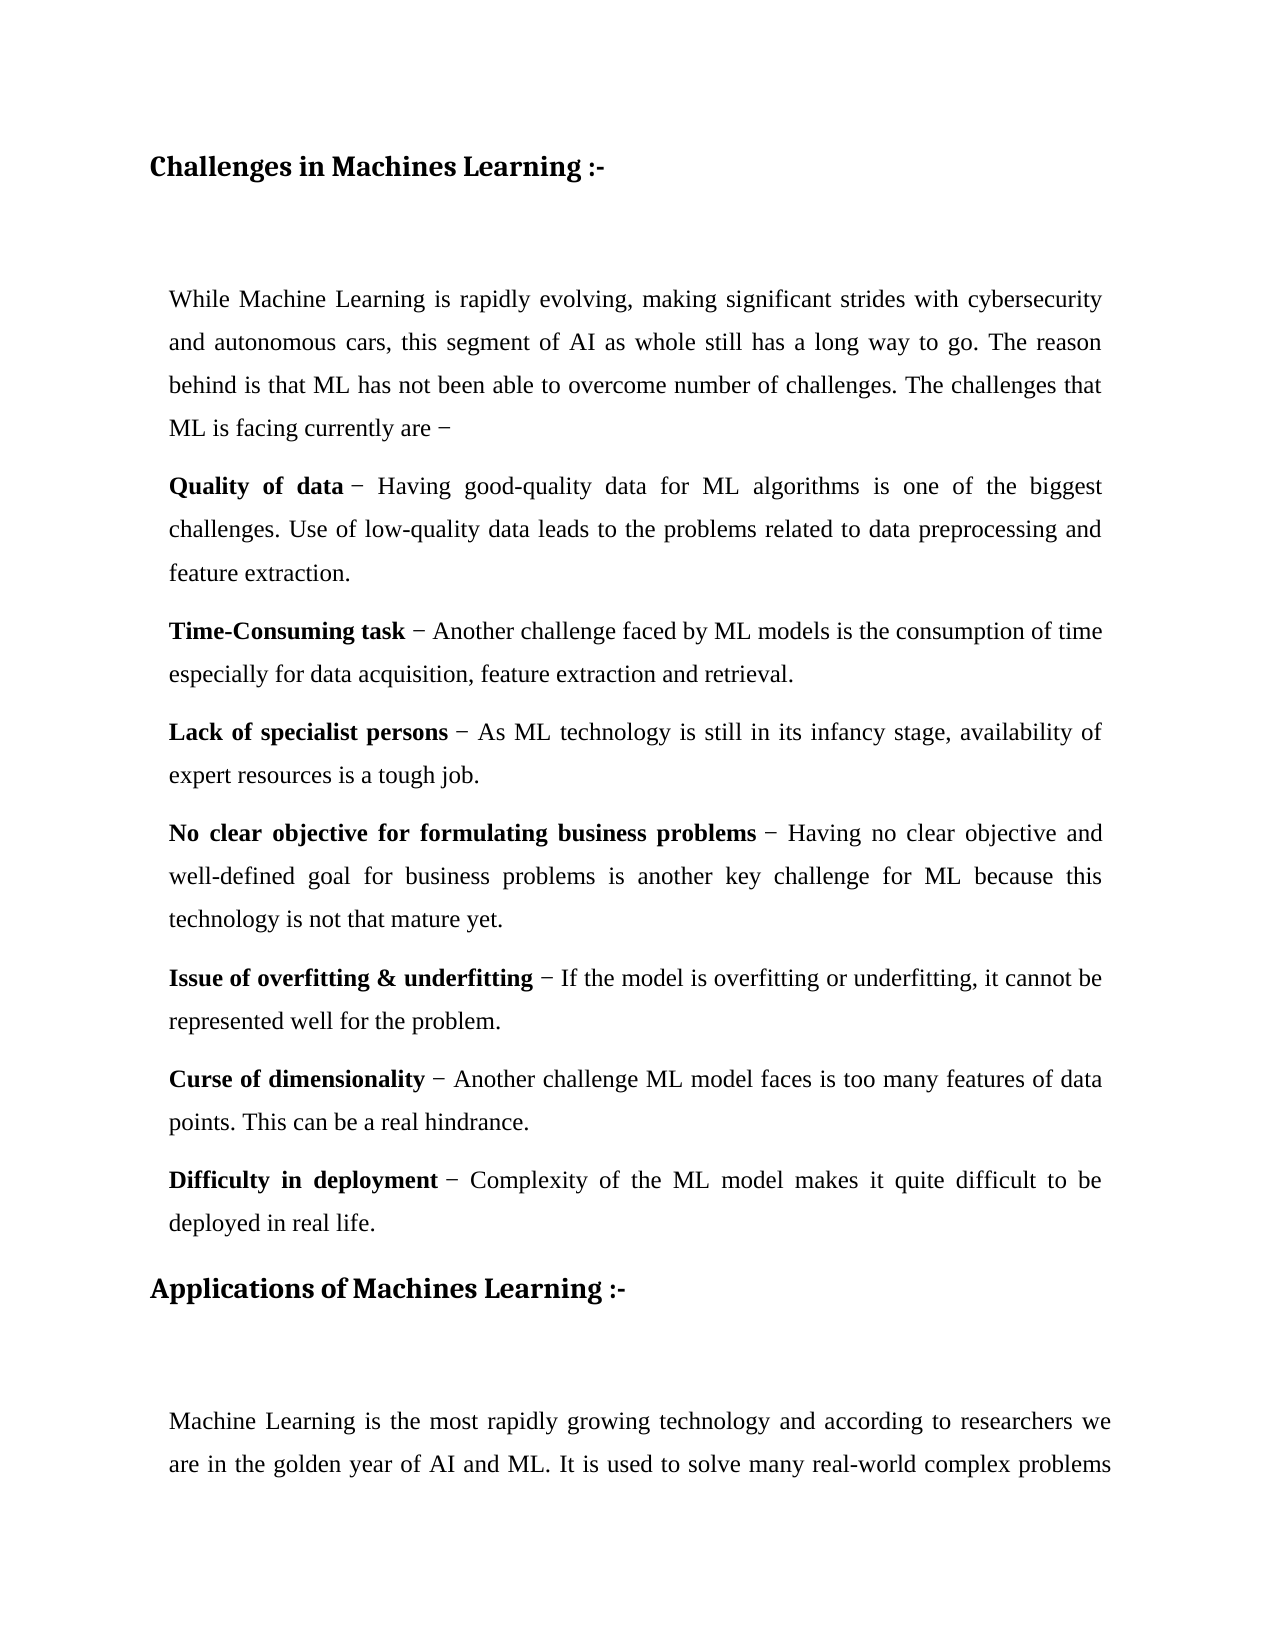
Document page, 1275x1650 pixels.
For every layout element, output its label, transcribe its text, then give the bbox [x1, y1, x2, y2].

text Time-Consuming task − Another challenge faced by ML models is the consumption of time especially for data acquisition, feature extraction and retrieval. [169, 616, 1103, 688]
text No clear objective for formulating business problems − Having no clear objective and well-defined goal for business problems is another key challenge for ML because this technology is not that mature yet. [169, 818, 1103, 933]
text Quality of data − Having good-quality data for ML algorithms is one of the biggest challenges. Use of low-quality data leads to the problems related to data preprocessing and feature extraction. [169, 471, 1103, 586]
text Curse of dimensionality − Another challenge ML model faces is too many features of data points. This can be a real hindrance. [169, 1064, 1103, 1136]
text Issue of overfitting & underfitting − If the model is overfitting or underfitting, it cannot be represented well for the problem. [169, 963, 1103, 1034]
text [169, 1406, 1112, 1478]
subtitle Applications of Machines Learning :- [150, 1272, 1125, 1306]
text While Machine Learning is rapidly evolving, making significant strides with cybersecurity and autonomous cars, this segment of AI as whole still has a long way to go. The reason behind is that ML has not been able to overcome number of challenges. The challenges that ML is facing currently are − [169, 284, 1103, 442]
subtitle Challenges in Machines Learning :- [150, 150, 1125, 183]
text Lack of specialist persons − As ML technology is still in its infancy stage, availability of expert resources is a tough job. [169, 717, 1103, 789]
text Difficulty in deployment − Complexity of the ML model makes it quite difficult to be deployed in real life. [169, 1165, 1103, 1237]
